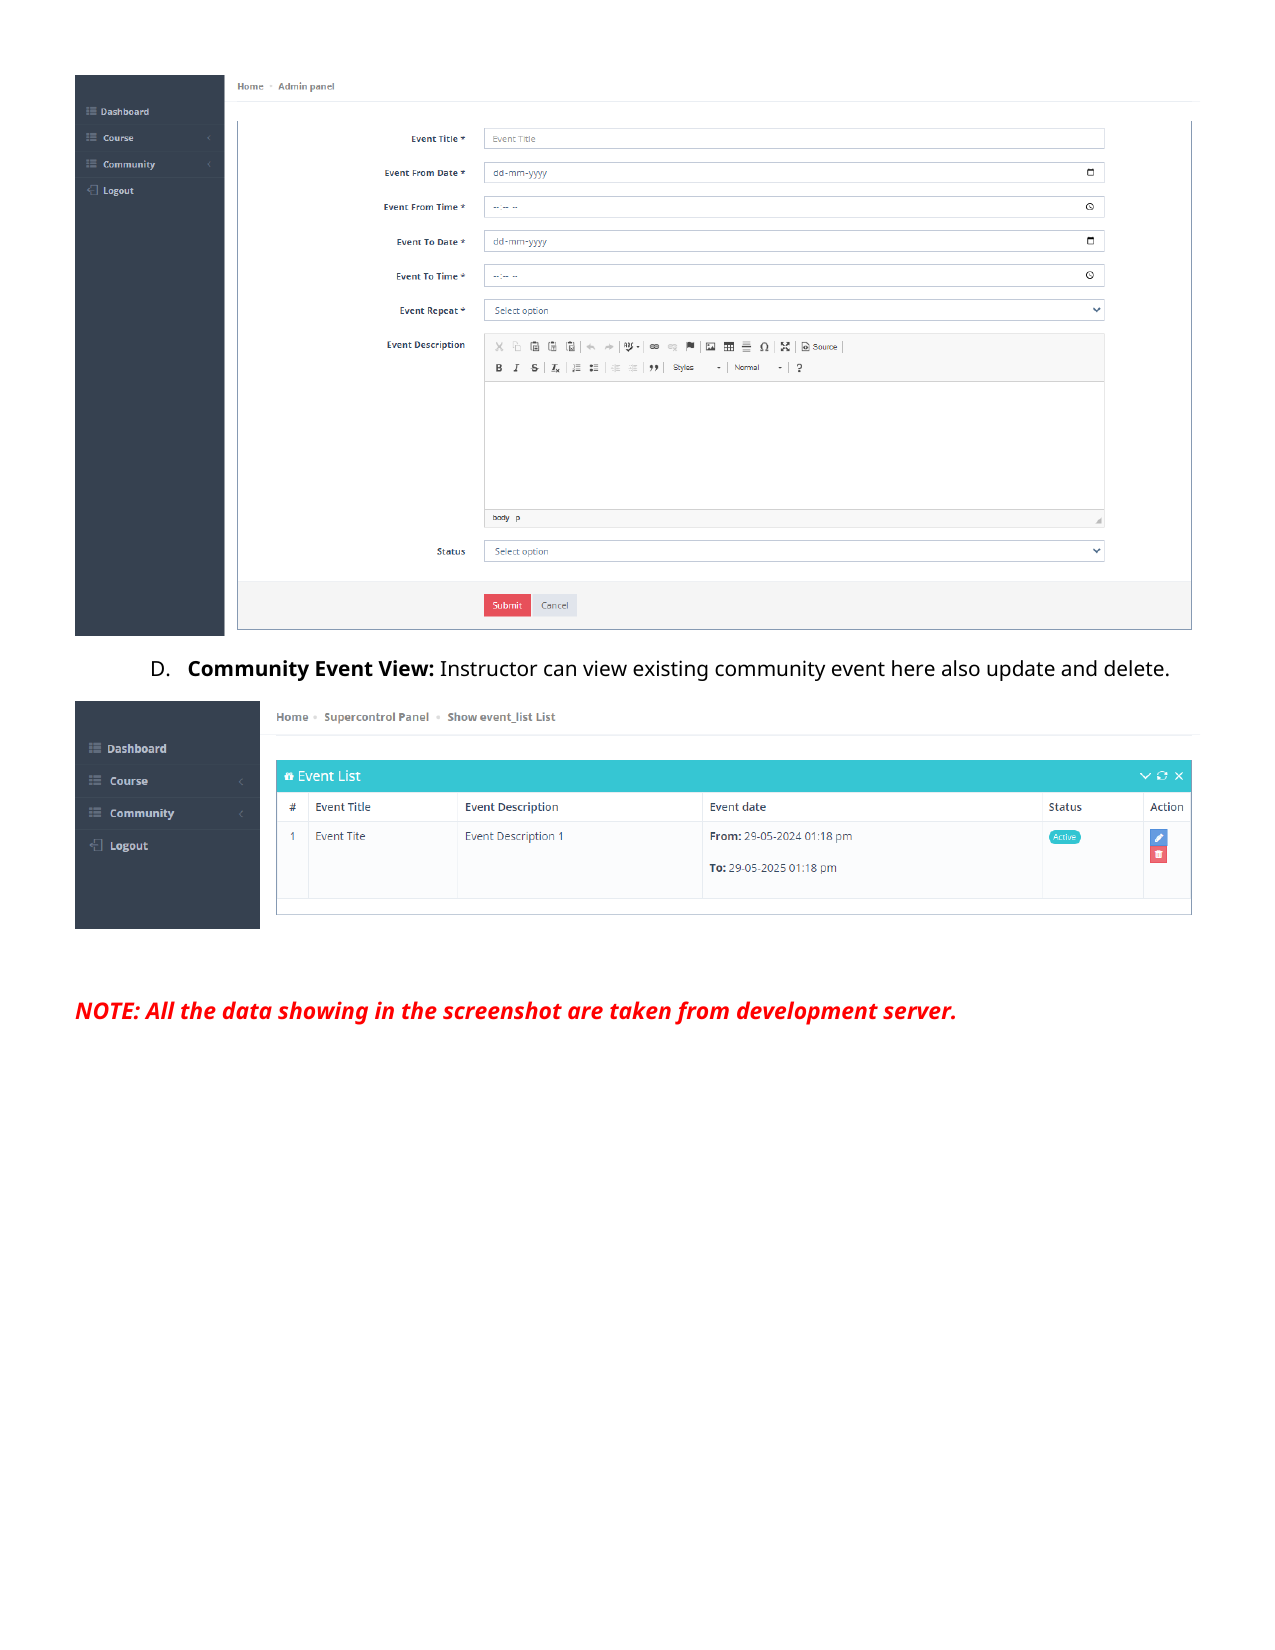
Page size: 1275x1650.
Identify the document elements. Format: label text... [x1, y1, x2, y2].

picture [75, 75, 1200, 636]
picture [75, 701, 1200, 929]
text NOTE: All the data showing in the screenshot are taken from development server. [75, 995, 1200, 1026]
list Community Event View: Instructor can view existing community event here also update and delete. [150, 654, 1200, 683]
